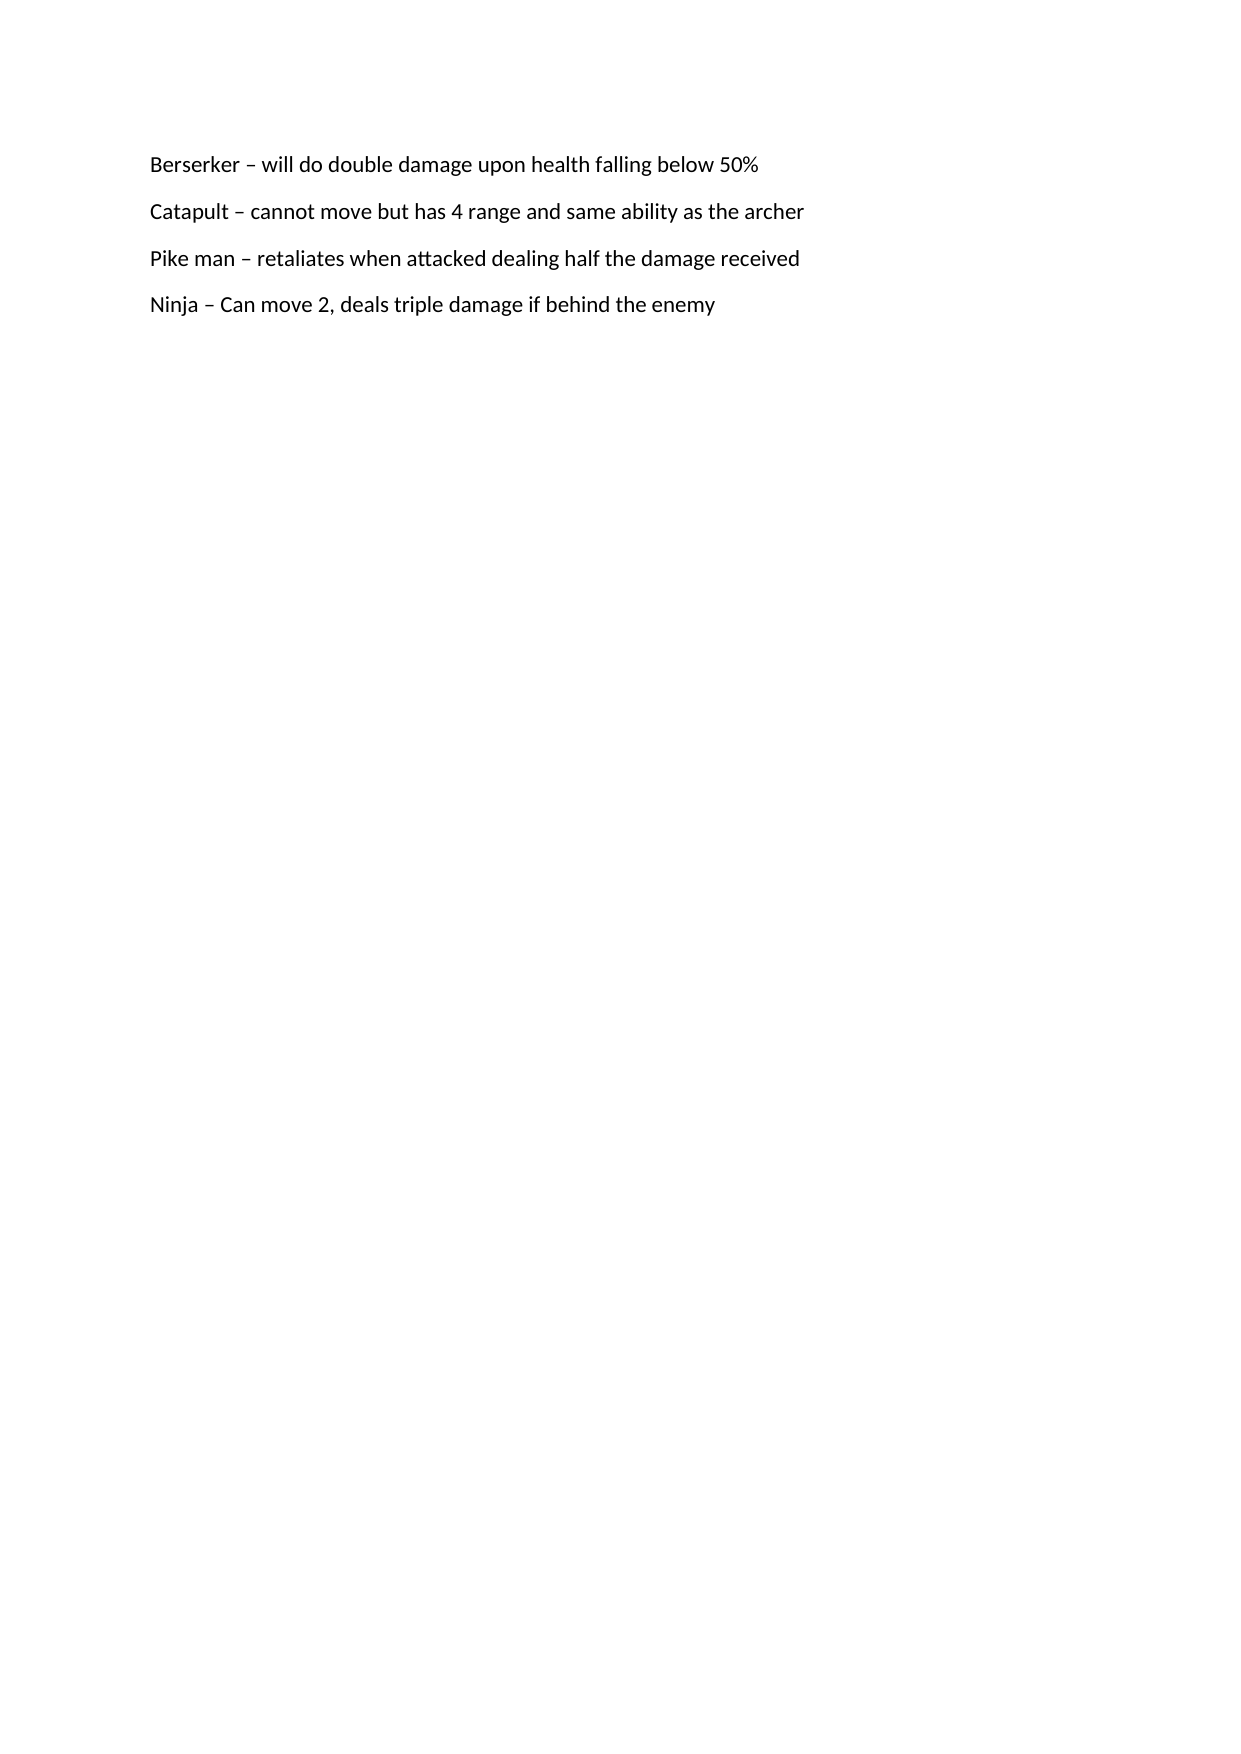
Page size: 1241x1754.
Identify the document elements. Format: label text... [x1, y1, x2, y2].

text Catapult – cannot move but has 4 range and same ability as the archer [150, 197, 1090, 225]
text Pike man – retaliates when attacked dealing half the damage received [150, 244, 1090, 272]
text Berserker – will do double damage upon health falling below 50% [150, 150, 1090, 178]
text Ninja – Can move 2, deals triple damage if behind the enemy [150, 291, 1090, 319]
